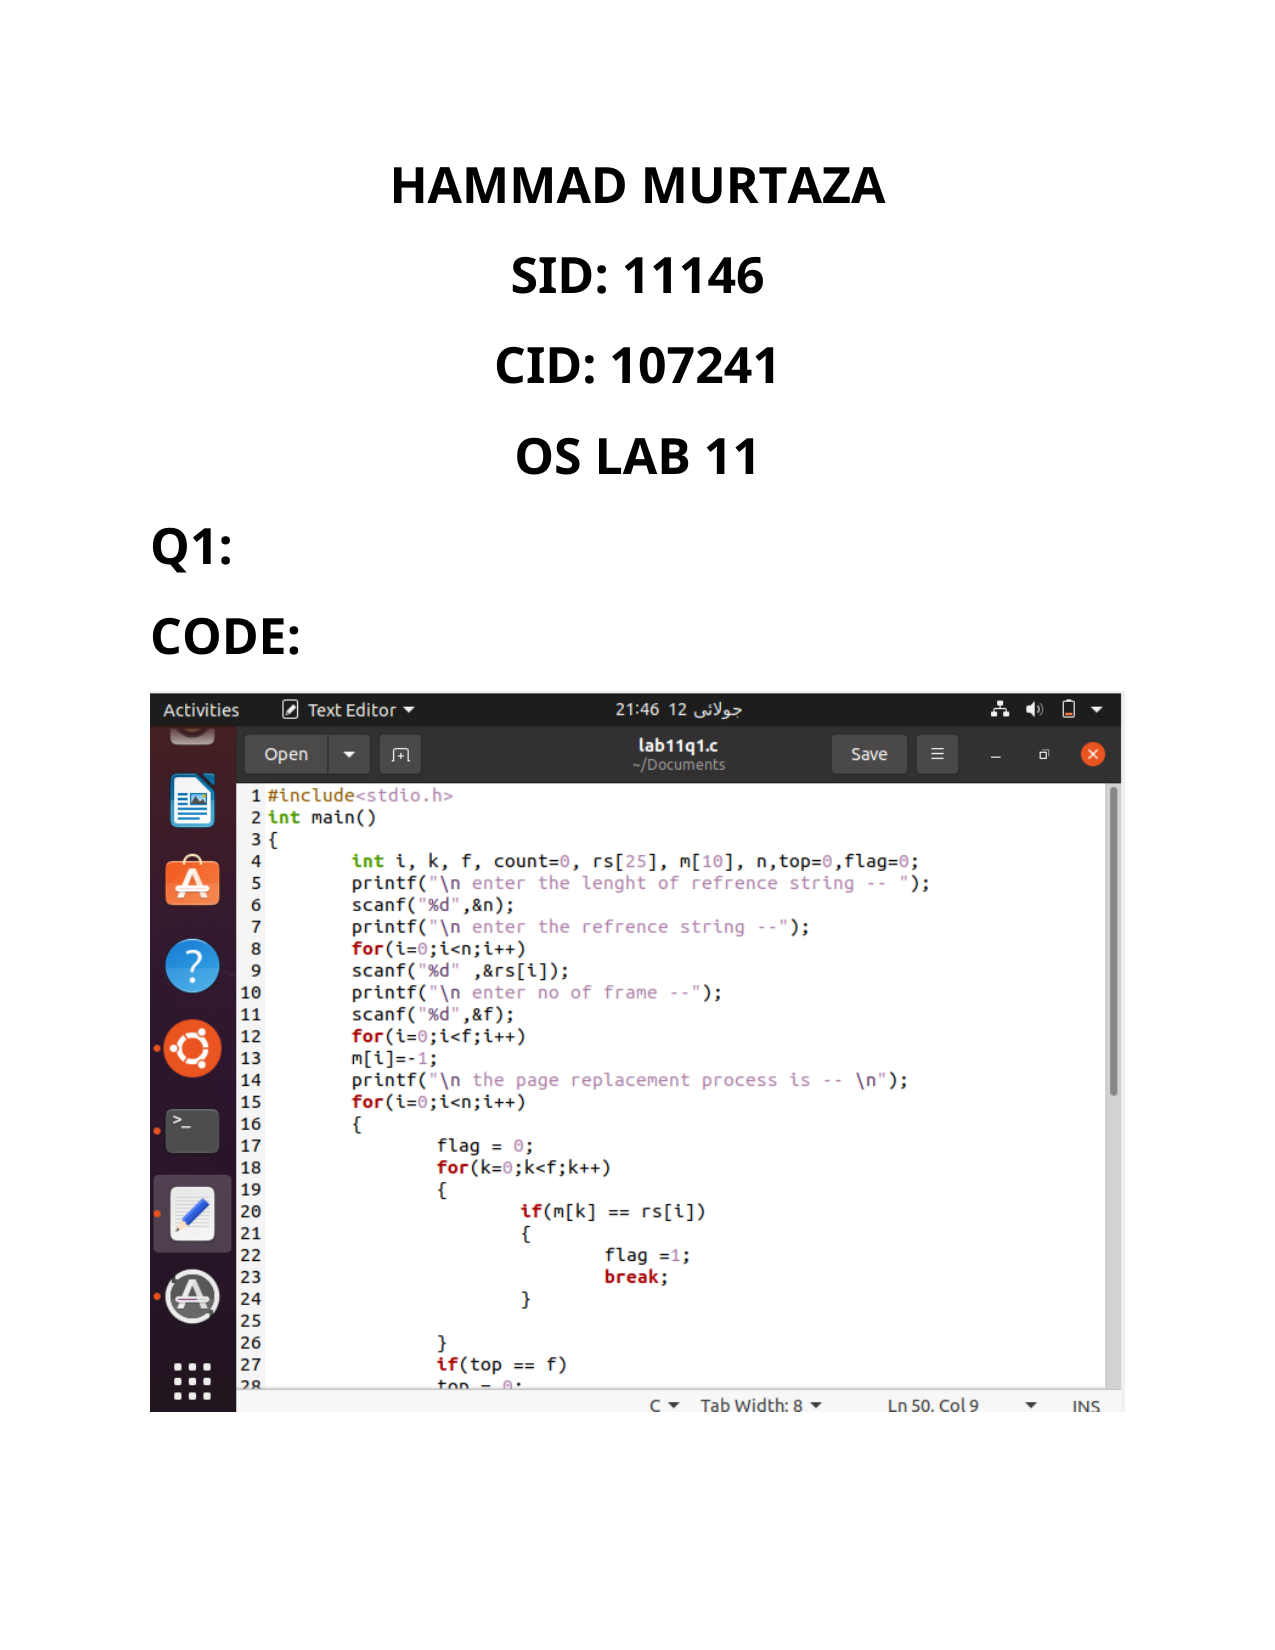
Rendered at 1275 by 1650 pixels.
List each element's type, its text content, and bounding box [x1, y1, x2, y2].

text Q1: [150, 511, 1125, 579]
text OS LAB 11 [150, 421, 1125, 489]
text CID: 107241 [150, 330, 1125, 398]
text HAMMAD MURTAZA [150, 150, 1125, 218]
text CODE: [150, 601, 1125, 669]
text SID: 11146 [150, 240, 1125, 308]
picture [150, 691, 1125, 1412]
